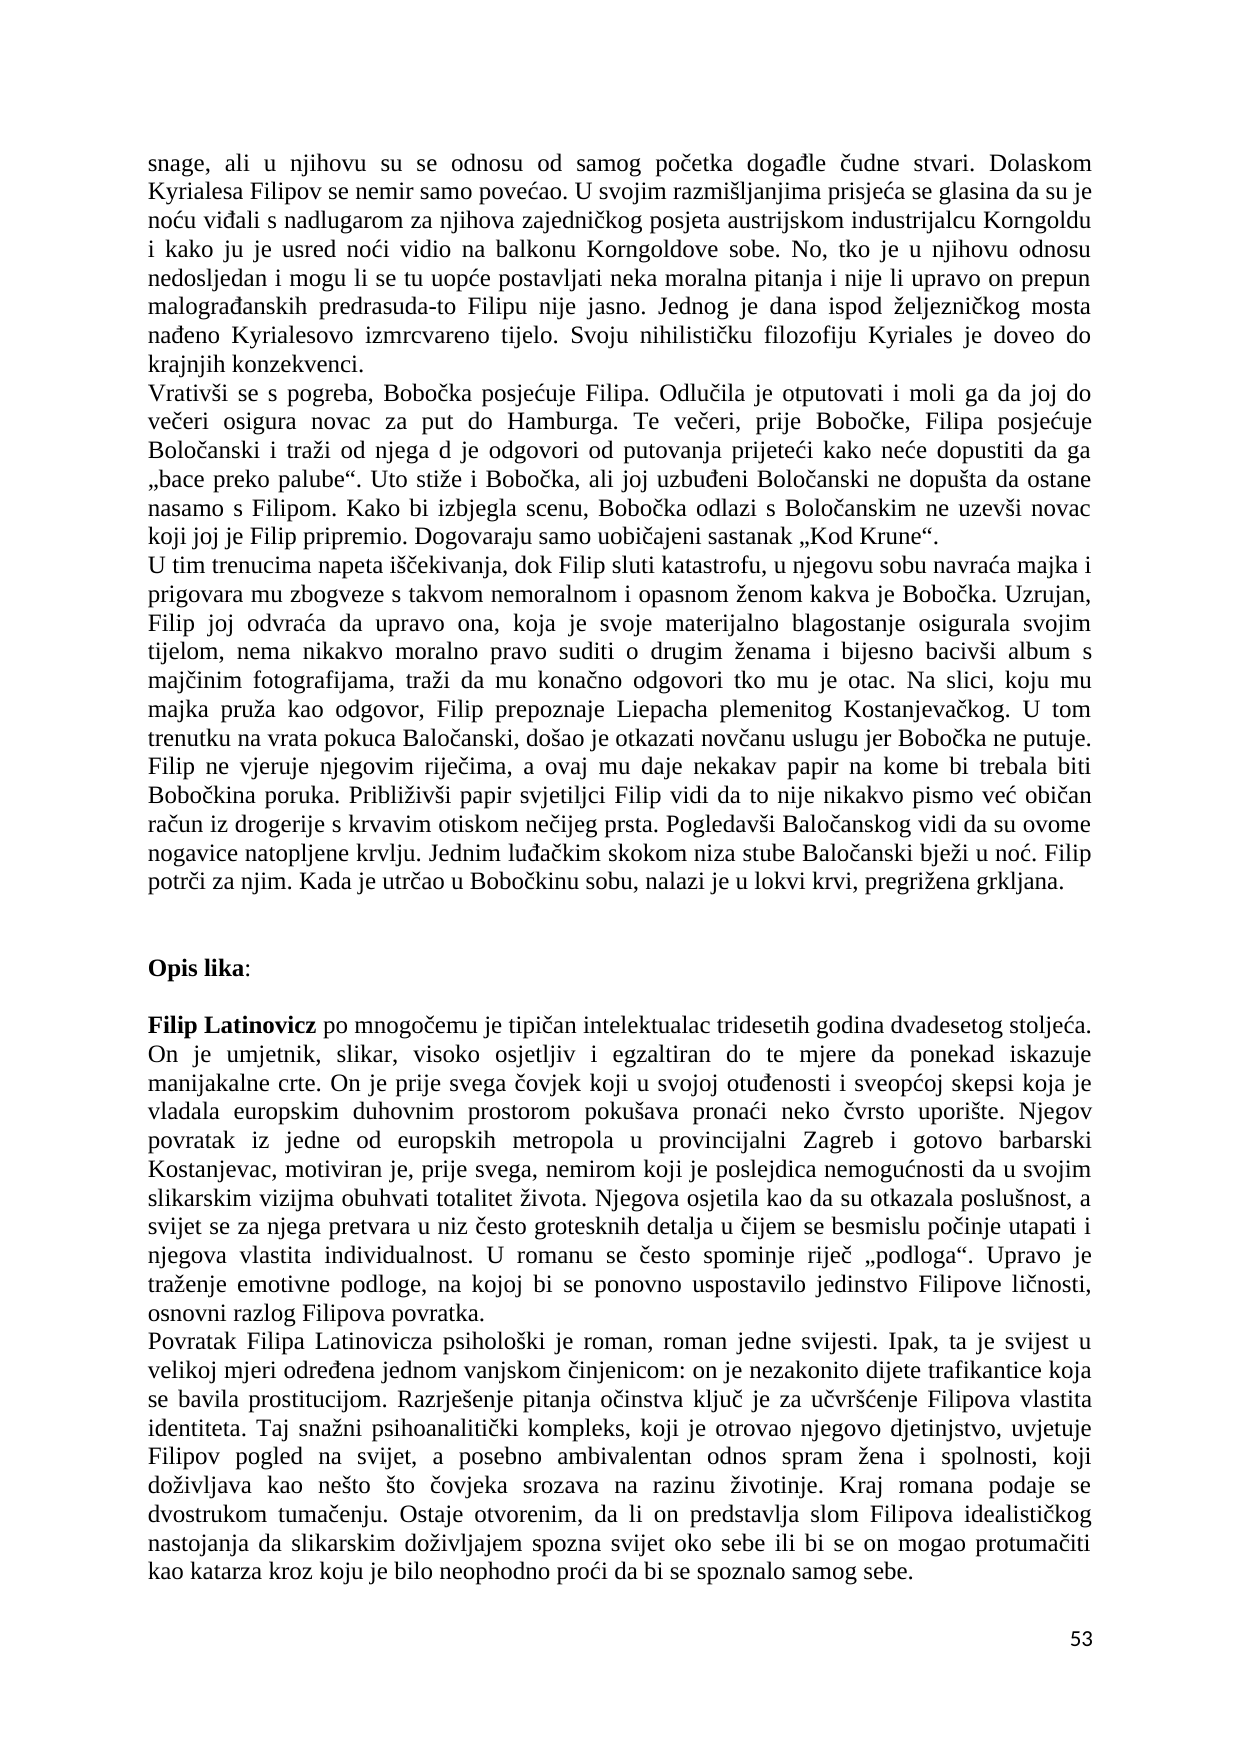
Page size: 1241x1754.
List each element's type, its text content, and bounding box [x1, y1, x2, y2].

text U tim trenucima napeta iščekivanja, dok Filip sluti katastrofu, u njegovu sobu navraća majka i prigovara mu zbogveze s takvom nemoralnom i opasnom ženom kakva je Bobočka. Uzrujan, Filip joj odvraća da upravo ona, koja je svoje materijalno blagostanje osigurala svojim tijelom, nema nikakvo moralno pravo suditi o drugim ženama i bijesno bacivši album s majčinim fotografijama, traži da mu konačno odgovori tko mu je otac. Na slici, koju mu majka pruža kao odgovor, Filip prepoznaje Liepacha plemenitog Kostanjevačkog. U tom trenutku na vrata pokuca Baločanski, došao je otkazati novčanu uslugu jer Bobočka ne putuje. Filip ne vjeruje njegovim riječima, a ovaj mu daje nekakav papir na kome bi trebala biti Bobočkina poruka. Približivši papir svjetiljci Filip vidi da to nije nikakvo pismo već običan račun iz drogerije s krvavim otiskom nečijeg prsta. Pogledavši Baločanskog vidi da su ovome nogavice natopljene krvlju. Jednim luđačkim skokom niza stube Baločanski bježi u noć. Filip potrči za njim. Kada je utrčao u Bobočkinu sobu, nalazi je u lokvi krvi, pregrižena grkljana. [148, 550, 1093, 895]
text Opis lika: [148, 953, 1093, 981]
text Filip Latinovicz po mnogočemu je tipičan intelektualac tridesetih godina dvadesetog stoljeća. On je umjetnik, slikar, visoko osjetljiv i egzaltiran do te mjere da ponekad iskazuje manijakalne crte. On je prije svega čovjek koji u svojoj otuđenosti i sveopćoj skepsi koja je vladala europskim duhovnim prostorom pokušava pronaći neko čvrsto uporište. Njegov povratak iz jedne od europskih metropola u provincijalni Zagreb i gotovo barbarski Kostanjevac, motiviran je, prije svega, nemirom koji je poslejdica nemogućnosti da u svojim slikarskim vizijma obuhvati totalitet života. Njegova osjetila kao da su otkazala poslušnost, a svijet se za njega pretvara u niz često grotesknih detalja u čijem se besmislu počinje utapati i njegova vlastita individualnost. U romanu se često spominje riječ „podloga“. Upravo je traženje emotivne podloge, na kojoj bi se ponovno uspostavilo jedinstvo Filipove ličnosti, osnovni razlog Filipova povratka. [148, 1010, 1093, 1326]
text Povratak Filipa Latinovicza psihološki je roman, roman jedne svijesti. Ipak, ta je svijest u velikoj mjeri određena jednom vanjskom činjenicom: on je nezakonito dijete trafikantice koja se bavila prostitucijom. Razrješenje pitanja očinstva ključ je za učvršćenje Filipova vlastita identiteta. Taj snažni psihoanalitički kompleks, koji je otrovao njegovo djetinjstvo, uvjetuje Filipov pogled na svijet, a posebno ambivalentan odnos spram žena i spolnosti, koji doživljava kao nešto što čovjeka srozava na razinu životinje. Kraj romana podaje se dvostrukom tumačenju. Ostaje otvorenim, da li on predstavlja slom Filipova idealističkog nastojanja da slikarskim doživljajem spozna svijet oko sebe ili bi se on mogao protumačiti kao katarza kroz koju je bilo neophodno proći da bi se spoznalo samog sebe. [148, 1326, 1093, 1585]
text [148, 148, 1093, 378]
text Vrativši se s pogreba, Bobočka posjećuje Filipa. Odlučila je otputovati i moli ga da joj do večeri osigura novac za put do Hamburga. Te večeri, prije Bobočke, Filipa posjećuje Boločanski i traži od njega d je odgovori od putovanja prijeteći kako neće dopustiti da ga „bace preko palube“. Uto stiže i Bobočka, ali joj uzbuđeni Boločanski ne dopušta da ostane nasamo s Filipom. Kako bi izbjegla scenu, Bobočka odlazi s Boločanskim ne uzevši novac koji joj je Filip pripremio. Dogovaraju samo uobičajeni sastanak „Kod Krune“. [148, 378, 1093, 550]
